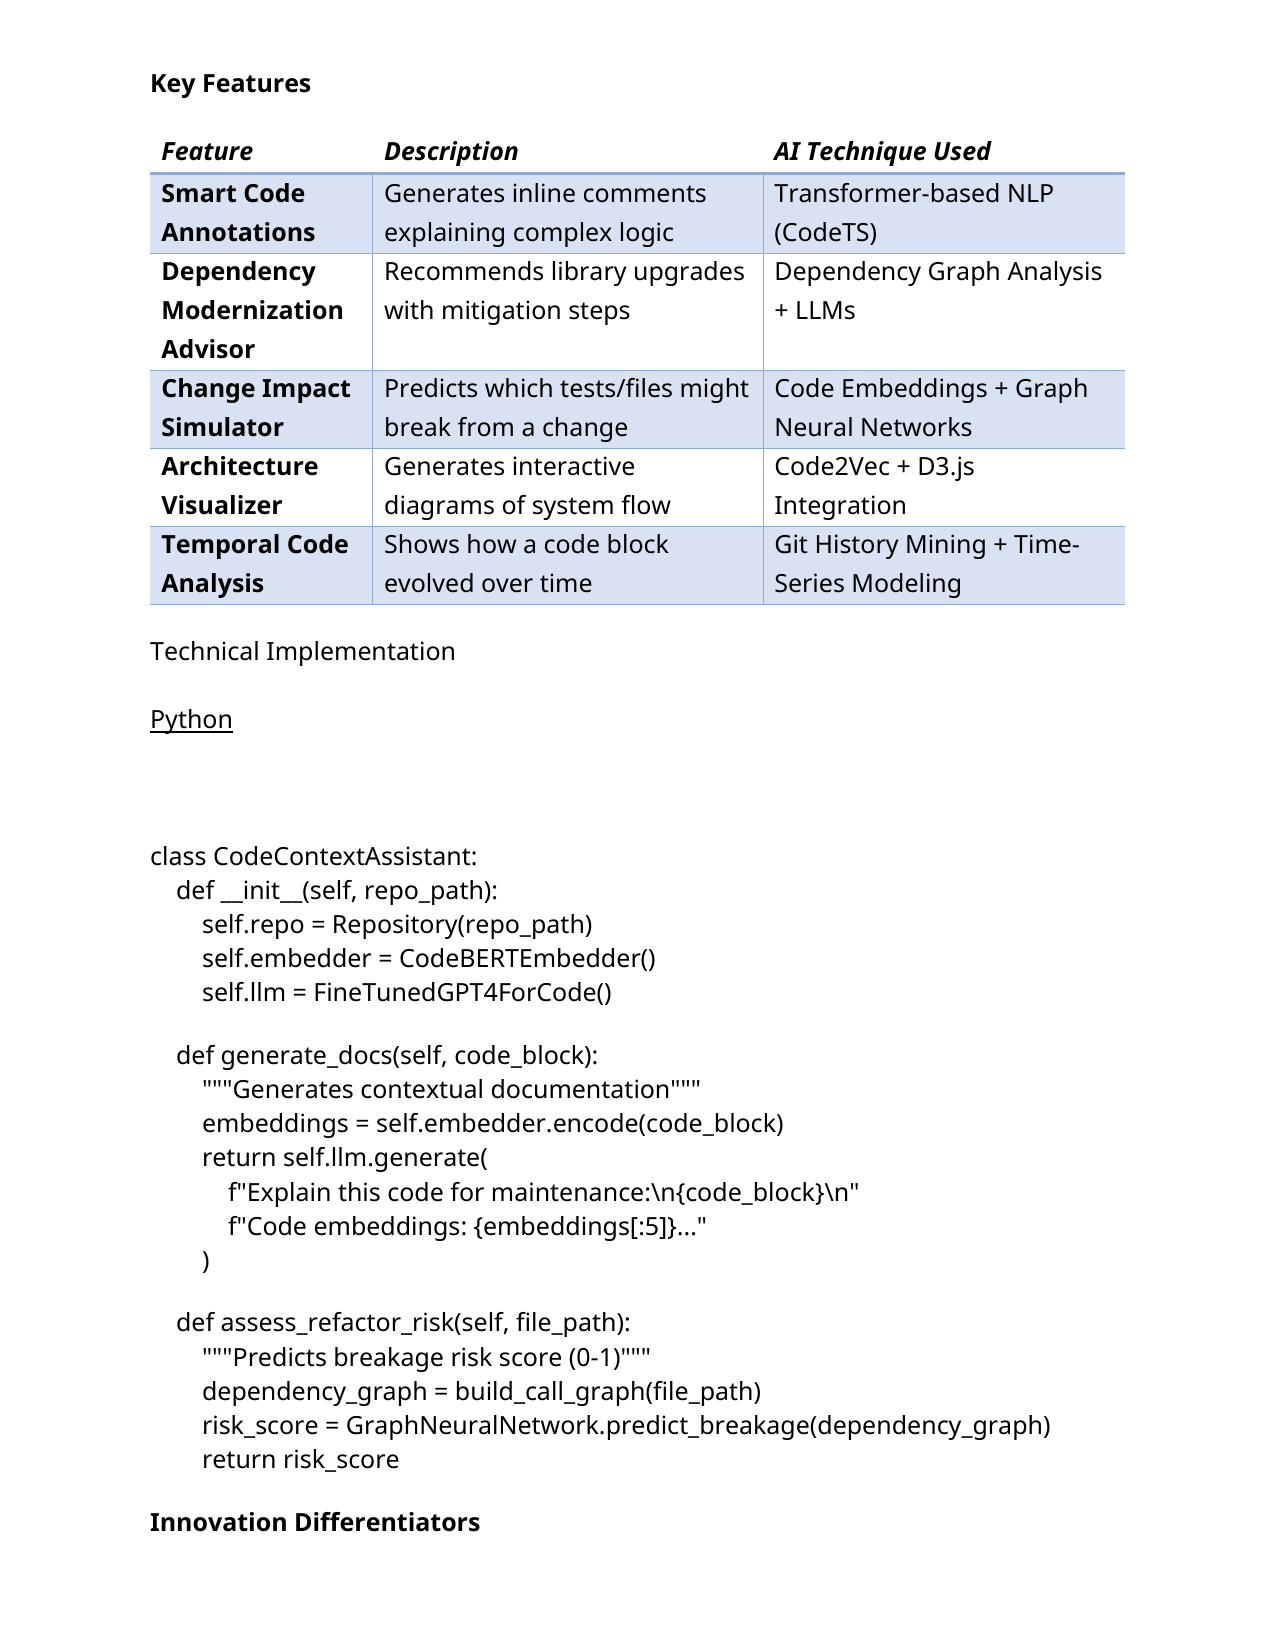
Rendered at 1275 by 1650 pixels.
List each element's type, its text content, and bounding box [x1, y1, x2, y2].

table_header Description [373, 134, 763, 172]
table_cell Temporal Code Analysis [150, 527, 372, 604]
table_cell Predicts which tests/files might break from a change [373, 371, 763, 448]
table_cell Transformer-based NLP (CodeTS) [764, 175, 1125, 253]
text """Generates contextual documentation""" [150, 1072, 1125, 1106]
text Innovation Differentiators [150, 1504, 1125, 1539]
text embeddings = self.embedder.encode(code_block) [150, 1106, 1125, 1140]
text Key Features [150, 66, 1125, 100]
text risk_score = GraphNeuralNetwork.predict_breakage(dependency_graph) [150, 1407, 1125, 1441]
table_header Feature [150, 134, 373, 172]
table_cell Recommends library upgrades with mitigation steps [373, 254, 763, 370]
text ) [150, 1242, 1125, 1276]
table_cell Generates interactive diagrams of system flow [373, 449, 763, 526]
text self.embedder = CodeBERTEmbedder() [150, 941, 1125, 975]
table_cell Change Impact Simulator [150, 371, 372, 448]
text return self.llm.generate( [150, 1140, 1125, 1174]
text Technical Implementation [150, 634, 1125, 668]
table_cell Generates inline comments explaining complex logic [373, 175, 763, 253]
table_cell Code2Vec + D3.js Integration [764, 449, 1125, 526]
text def __init__(self, repo_path): [150, 873, 1125, 907]
text self.repo = Repository(repo_path) [150, 907, 1125, 941]
text f"Explain this code for maintenance:\n{code_block}\n" [150, 1174, 1125, 1208]
text Python [150, 702, 1125, 736]
text f"Code embeddings: {embeddings[:5]}..." [150, 1208, 1125, 1242]
text class CodeContextAssistant: [150, 839, 1125, 873]
table_cell Git History Mining + Time-Series Modeling [764, 527, 1125, 604]
table_cell Dependency Modernization Advisor [150, 254, 372, 370]
text return risk_score [150, 1441, 1125, 1475]
table_cell Code Embeddings + Graph Neural Networks [764, 371, 1125, 448]
table_cell Smart Code Annotations [150, 175, 372, 253]
text def generate_docs(self, code_block): [150, 1038, 1125, 1072]
text dependency_graph = build_call_graph(file_path) [150, 1373, 1125, 1407]
text """Predicts breakage risk score (0-1)""" [150, 1339, 1125, 1373]
table_cell Architecture Visualizer [150, 449, 372, 526]
table_cell Shows how a code block evolved over time [373, 527, 763, 604]
text self.llm = FineTunedGPT4ForCode() [150, 975, 1125, 1009]
table_cell Dependency Graph Analysis + LLMs [764, 254, 1125, 370]
table_header AI Technique Used [763, 134, 1125, 172]
text def assess_refactor_risk(self, file_path): [150, 1305, 1125, 1339]
